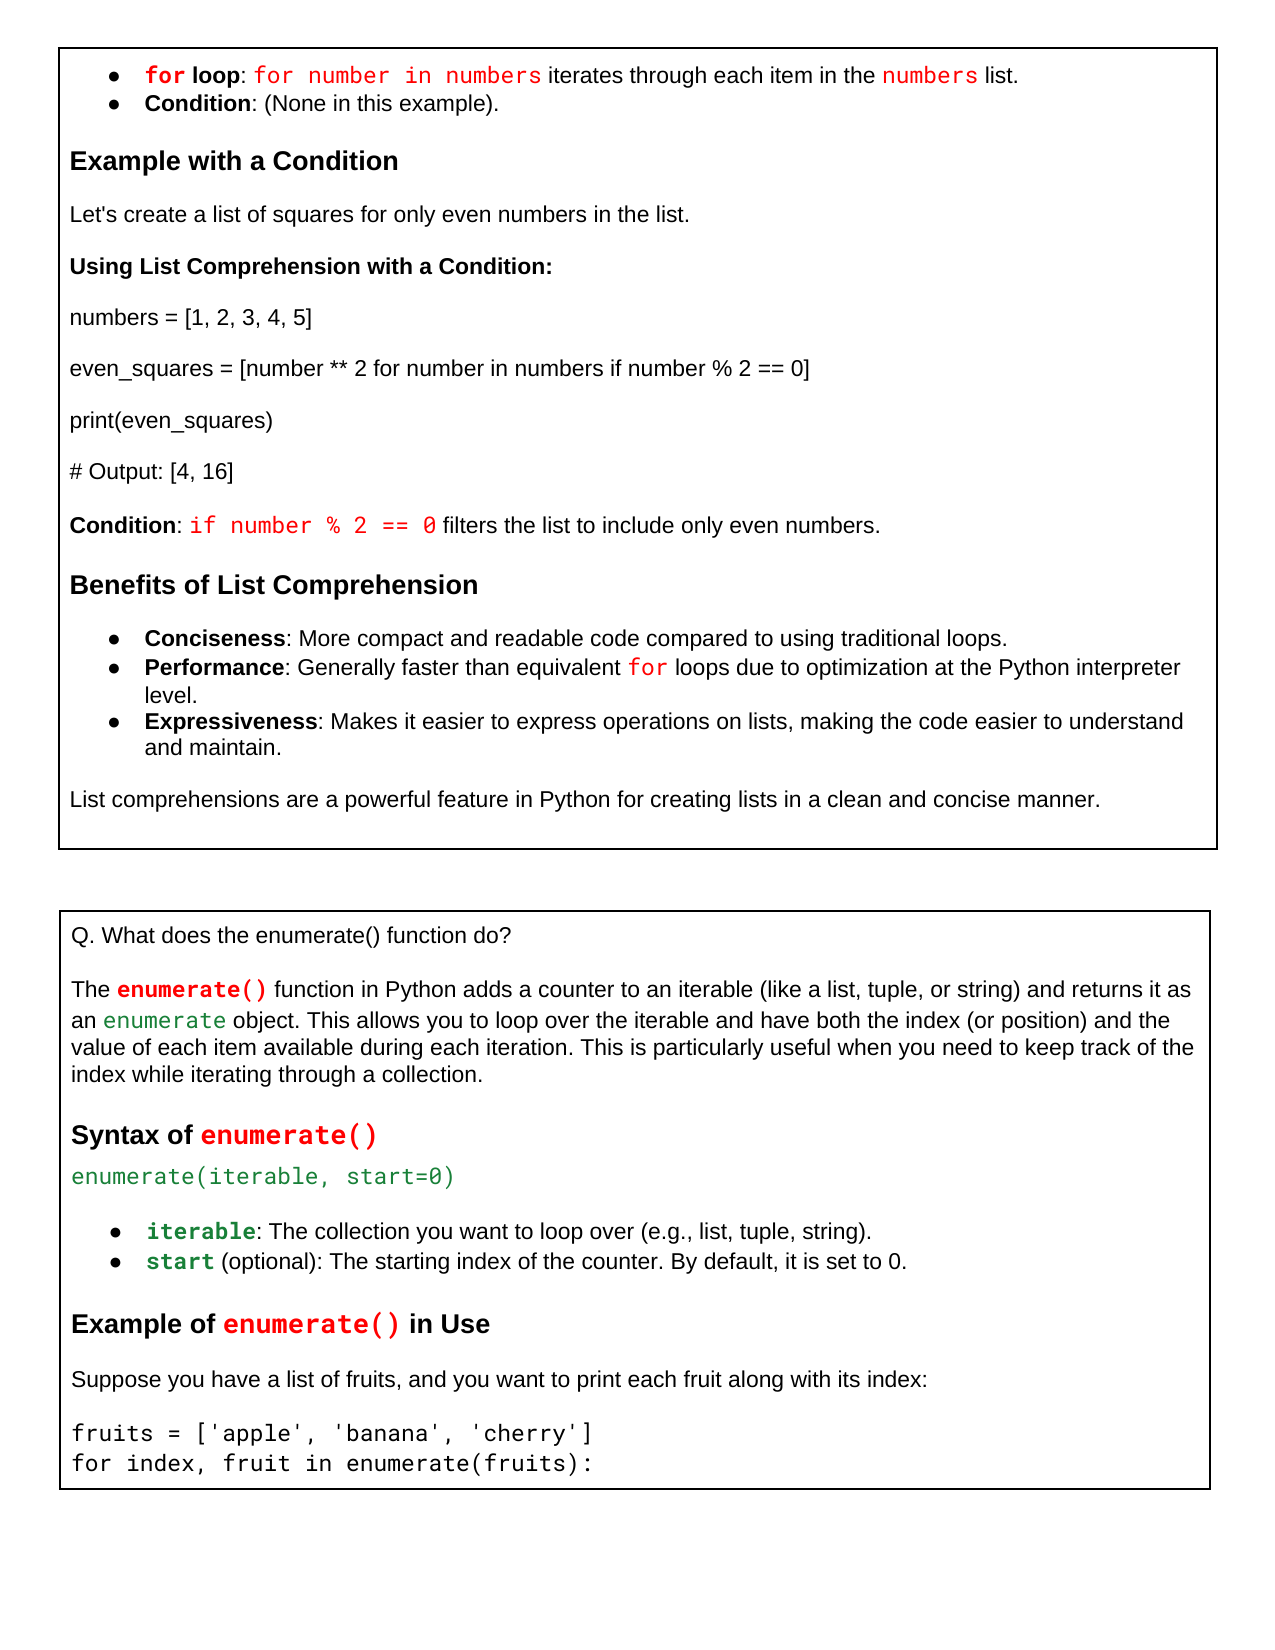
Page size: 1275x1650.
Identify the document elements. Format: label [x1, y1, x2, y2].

table_header [60, 49, 1216, 847]
table_header [61, 912, 1209, 1488]
